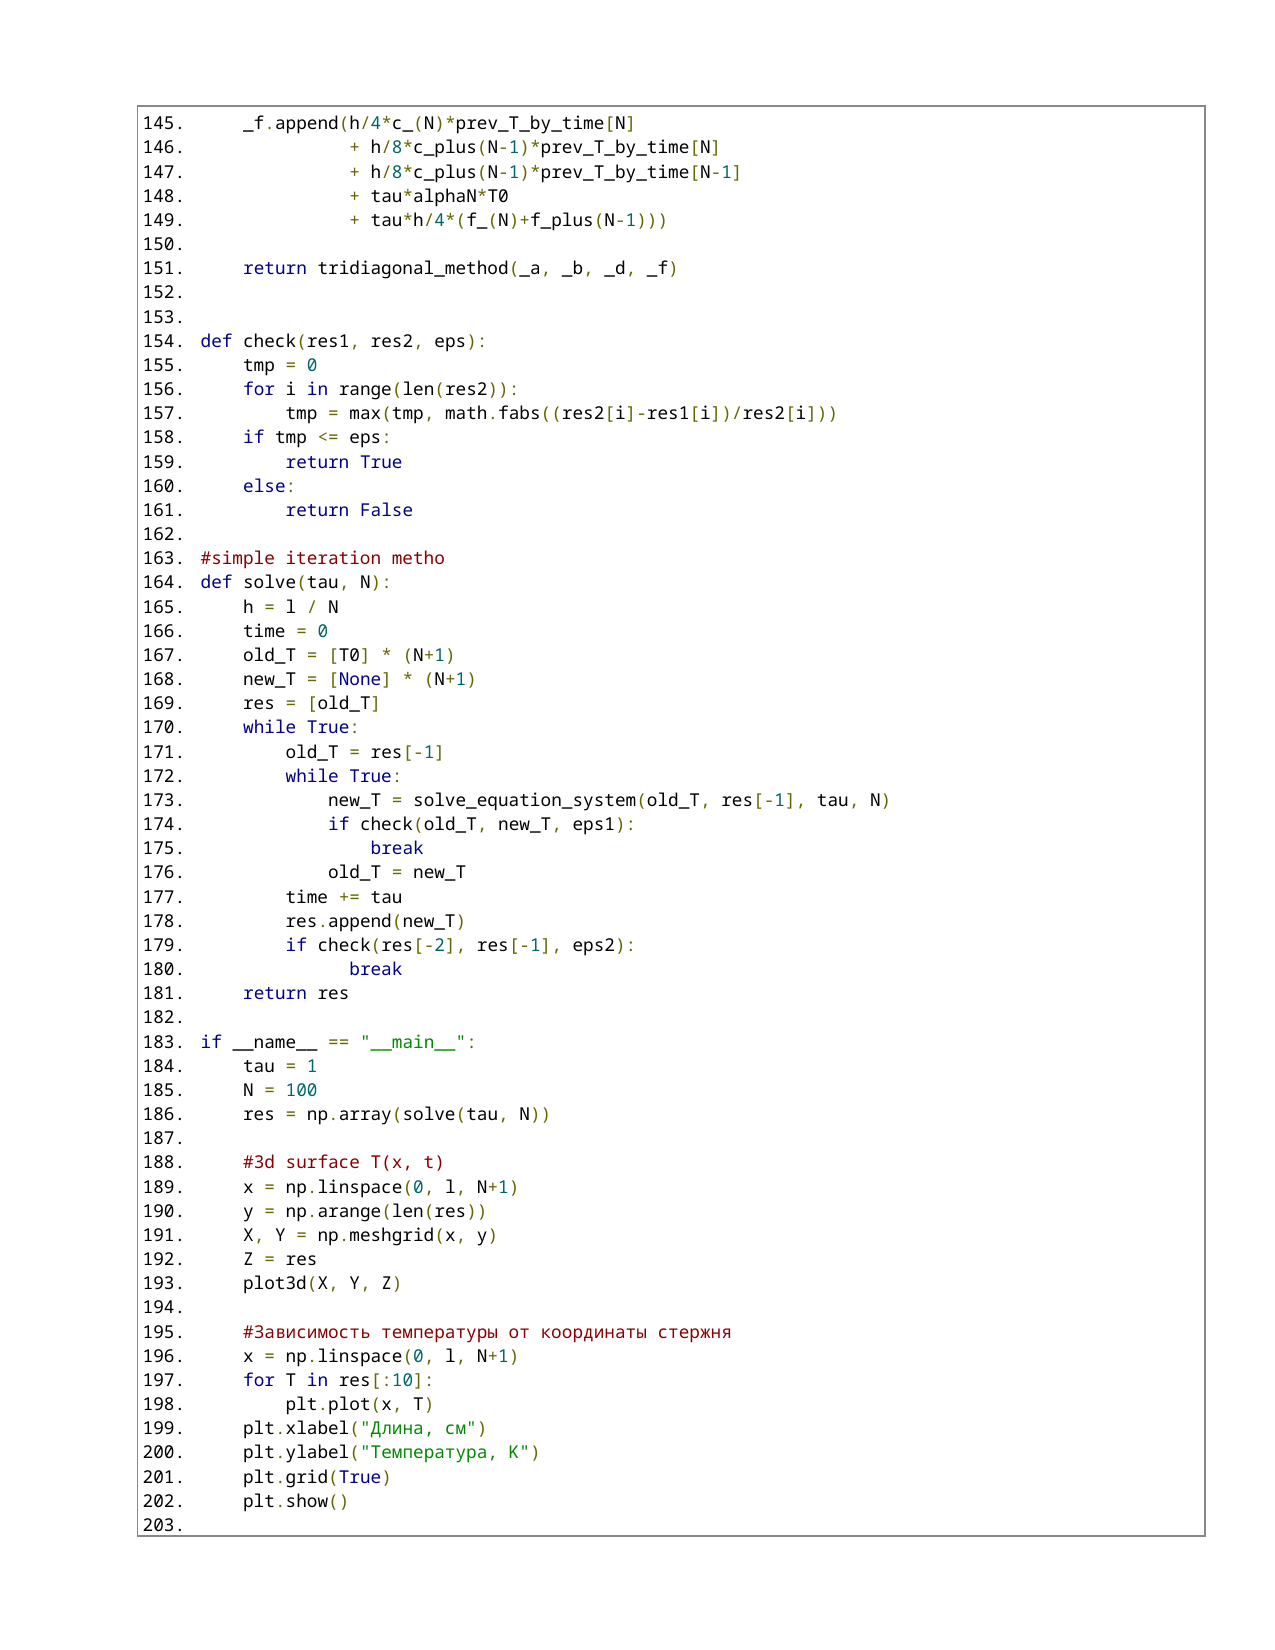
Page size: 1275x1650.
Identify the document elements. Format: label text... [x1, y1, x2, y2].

list return True [138, 443, 1204, 467]
list plt.xlabel("Длина, см") [138, 1410, 1204, 1434]
list X, Y = np.meshgrid(x, y) [138, 1217, 1204, 1241]
list while True: [138, 757, 1204, 782]
list plot3d(X, Y, Z) [138, 1265, 1204, 1295]
list res = [old_T] [138, 685, 1204, 709]
list plt.show() [138, 1482, 1204, 1512]
list x = np.linspace(0, l, N+1) [138, 1168, 1204, 1192]
list x = np.linspace(0, l, N+1) [138, 1337, 1204, 1362]
list if check(res[-2], res[-1], eps2): [138, 927, 1204, 951]
list if tmp <= eps: [138, 419, 1204, 443]
list break [138, 951, 1204, 975]
list return res [138, 975, 1204, 1005]
list tmp = max(tmp, math.fabs((res2[i]-res1[i])/res2[i])) [138, 395, 1204, 419]
list new_T = [None] * (N+1) [138, 661, 1204, 685]
list def check(res1, res2, eps): [138, 322, 1204, 347]
list old_T = new_T [138, 854, 1204, 878]
list h = l / N [138, 588, 1204, 612]
list new_T = solve_equation_system(old_T, res[-1], tau, N) [138, 782, 1204, 806]
list old_T = res[-1] [138, 733, 1204, 757]
list while True: [138, 709, 1204, 733]
list time = 0 [138, 612, 1204, 637]
list plt.plot(x, T) [138, 1386, 1204, 1410]
list res = np.array(solve(tau, N)) [138, 1096, 1204, 1126]
list #3d surface T(x, t) [138, 1144, 1204, 1168]
list if check(old_T, new_T, eps1): [138, 806, 1204, 830]
list return False [138, 492, 1204, 522]
list def solve(tau, N): [138, 564, 1204, 588]
list + tau*h/4*(f_(N)+f_plus(N-1))) [138, 202, 1204, 232]
list #simple iteration metho [138, 540, 1204, 564]
list tmp = 0 [138, 347, 1204, 371]
list for i in range(len(res2)): [138, 371, 1204, 395]
list else: [138, 467, 1204, 492]
list time += tau [138, 878, 1204, 902]
list N = 100 [138, 1072, 1204, 1096]
list for T in res[:10]: [138, 1362, 1204, 1386]
list Z = res [138, 1241, 1204, 1265]
list if __name__ == "__main__": [138, 1023, 1204, 1047]
list #Зависимость температуры от координаты стержня [138, 1313, 1204, 1337]
list y = np.arange(len(res)) [138, 1192, 1204, 1217]
list return tridiagonal_method(_a, _b, _d, _f) [138, 250, 1204, 280]
list old_T = [T0] * (N+1) [138, 637, 1204, 661]
list _f.append(h/4*c_(N)*prev_T_by_time[N] [138, 107, 1204, 129]
list res.append(new_T) [138, 902, 1204, 927]
list + h/8*c_plus(N-1)*prev_T_by_time[N] [138, 129, 1204, 153]
list + h/8*c_plus(N-1)*prev_T_by_time[N-1] [138, 153, 1204, 177]
list tau = 1 [138, 1047, 1204, 1072]
list plt.ylabel("Температура, K") [138, 1434, 1204, 1458]
list break [138, 830, 1204, 854]
list + tau*alphaN*T0 [138, 177, 1204, 202]
list plt.grid(True) [138, 1458, 1204, 1482]
